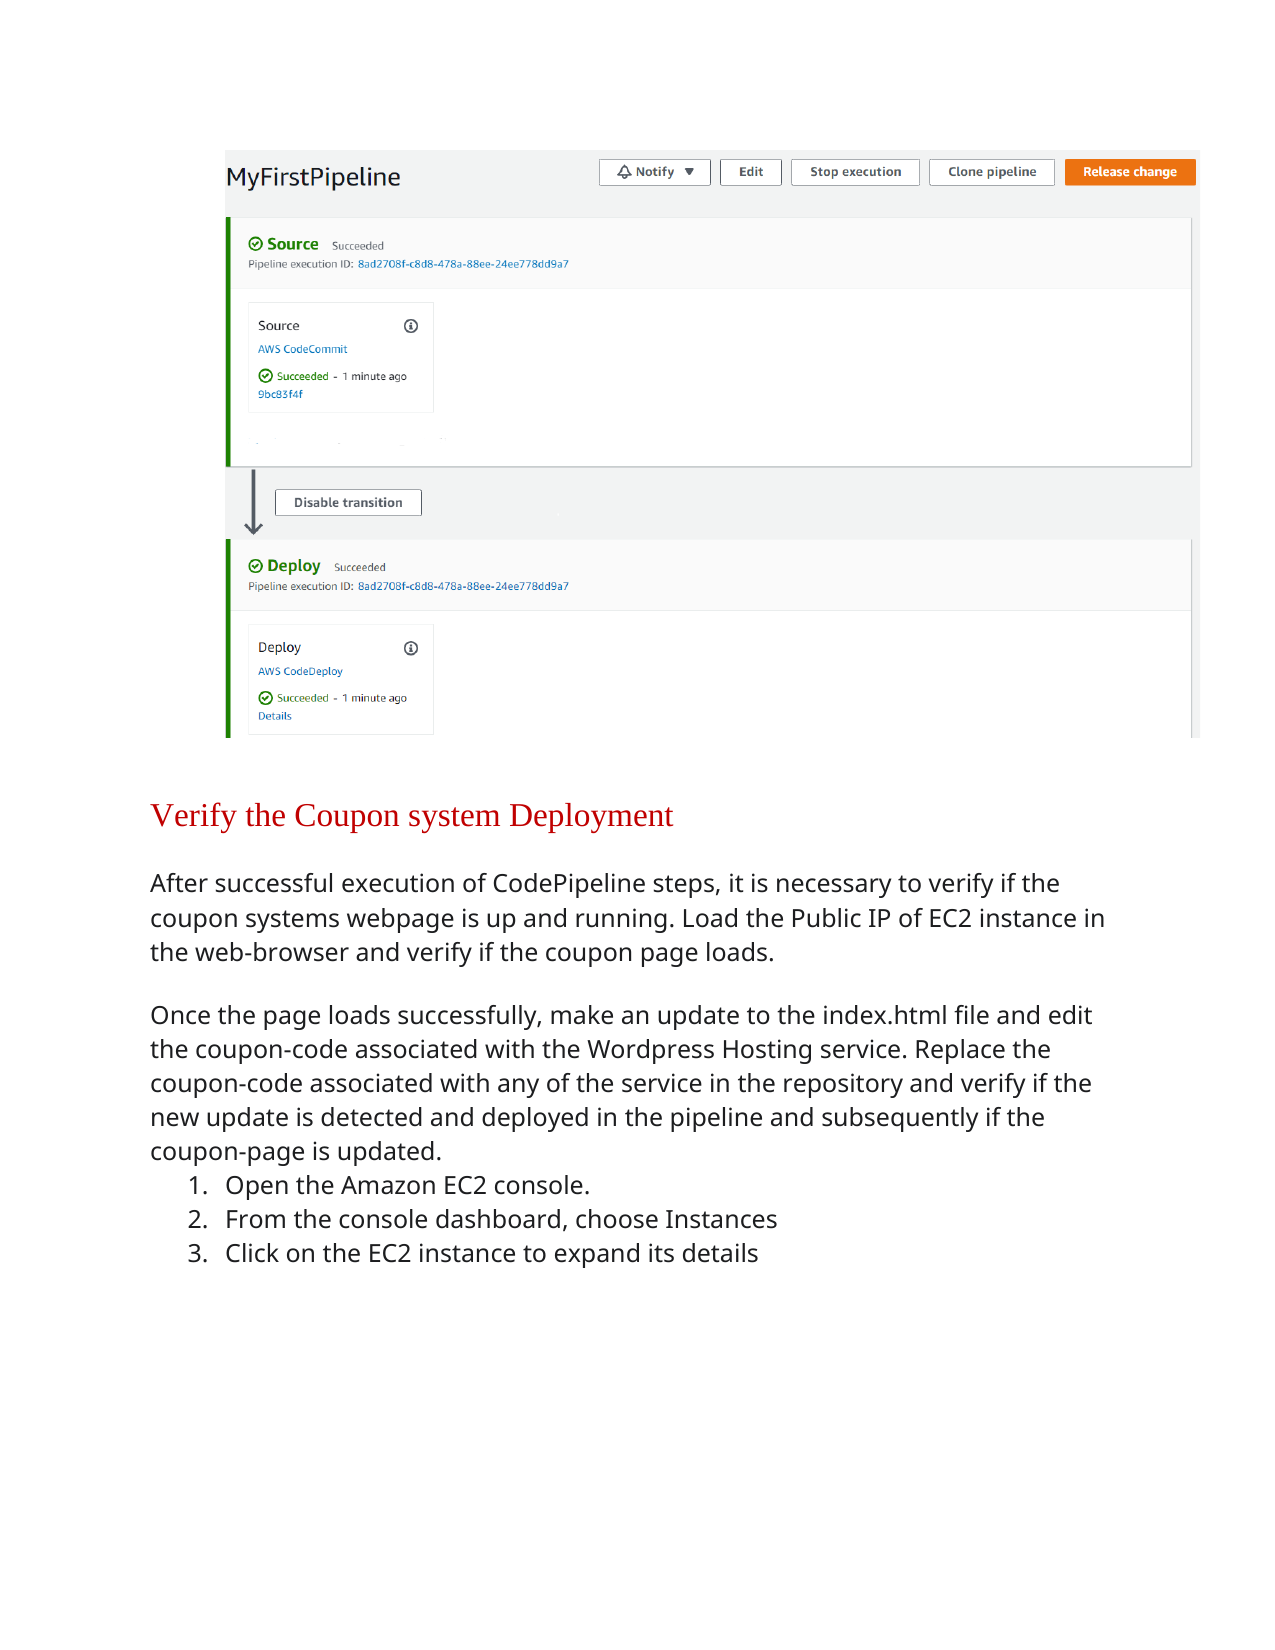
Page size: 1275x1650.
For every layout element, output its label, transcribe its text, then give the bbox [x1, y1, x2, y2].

list From the console dashboard, choose Instances [187, 1202, 1125, 1236]
picture [225, 150, 1200, 738]
text Once the page loads successfully, make an update to the index.html file and edit the coupon-code associated with the Wordpress Hosting service. Replace the coupon-code associated with any of the service in the repository and verify if the new update is detected and deployed in the pipeline and subsequently if the coupon-page is updated. [150, 997, 1125, 1168]
list Click on the EC2 instance to expand its details [187, 1236, 1125, 1270]
text Verify the Coupon system Deployment [150, 796, 1125, 834]
list Open the Amazon EC2 console. [187, 1168, 1125, 1202]
text After successful execution of CodePipeline steps, it is necessary to verify if the coupon systems webpage is up and running. Load the Public IP of EC2 instance in the web-browser and verify if the coupon page loads. [150, 866, 1125, 968]
